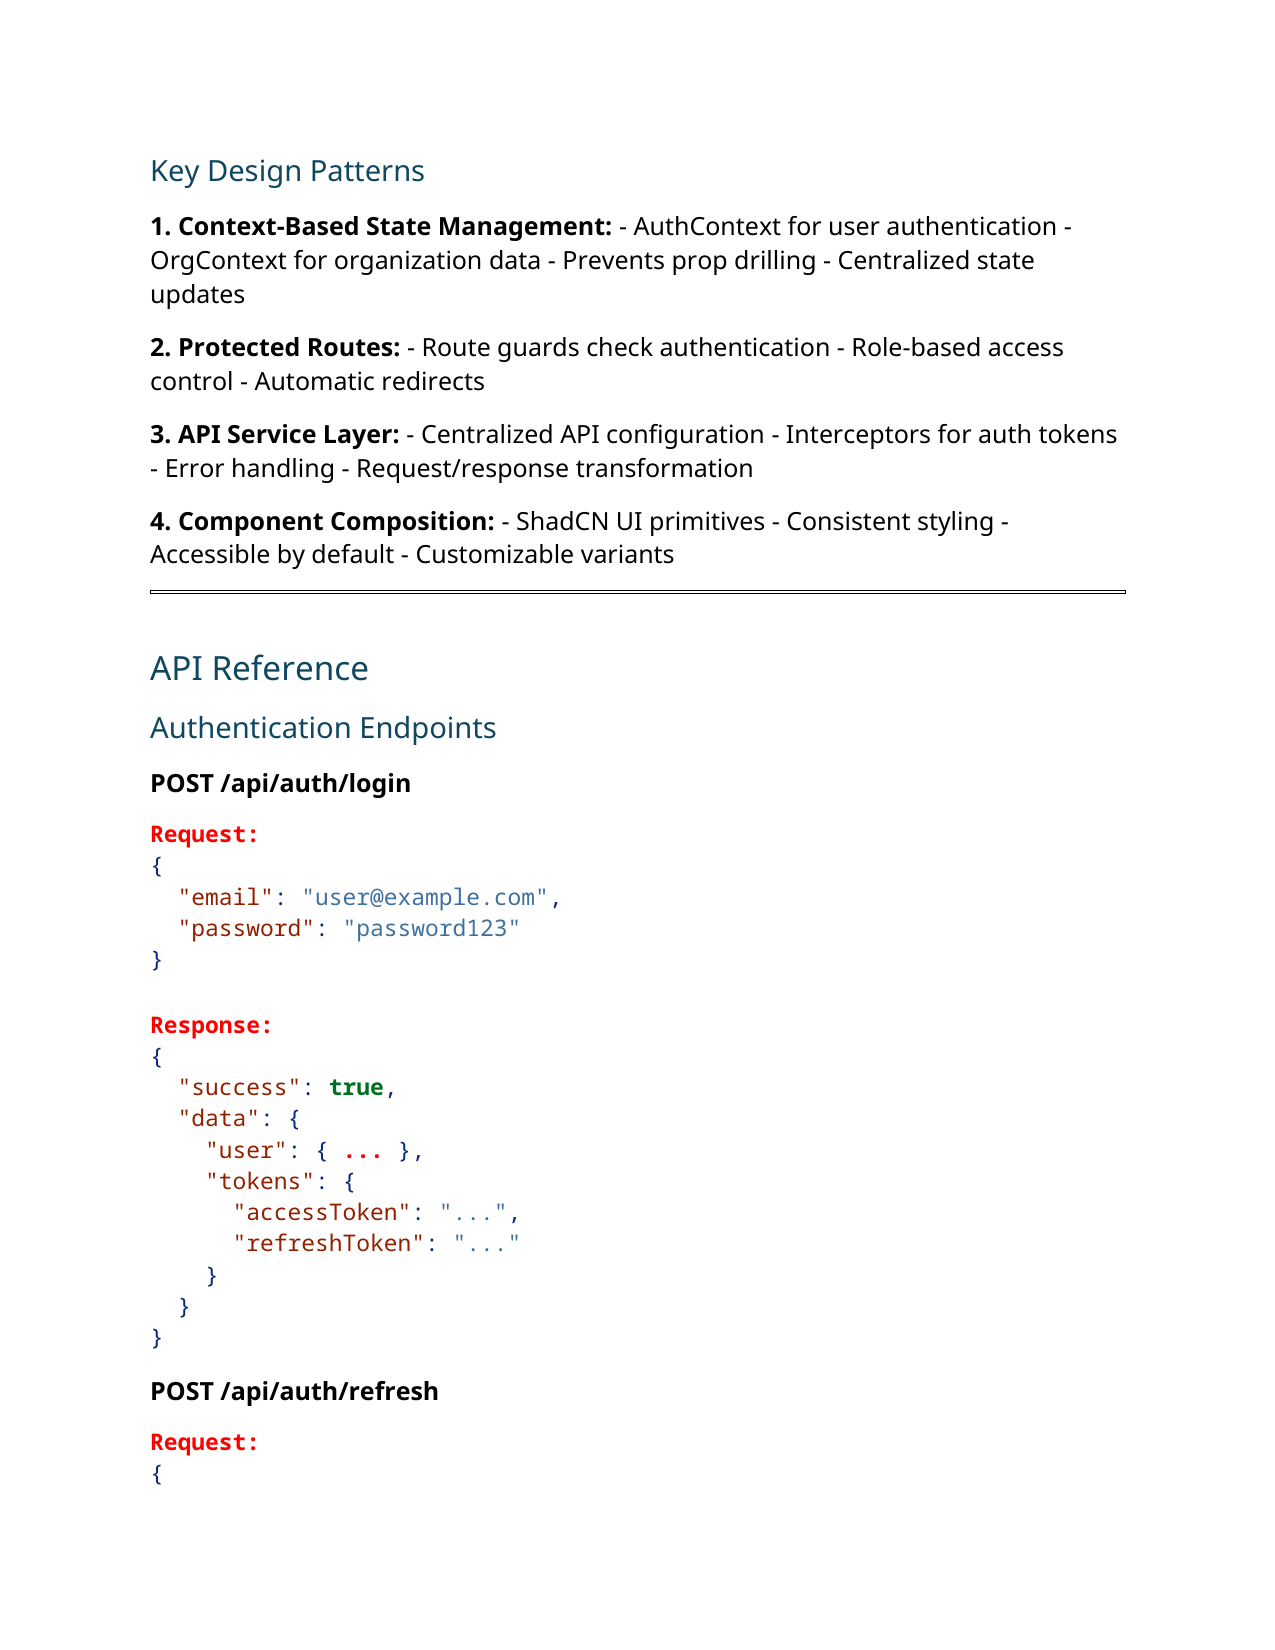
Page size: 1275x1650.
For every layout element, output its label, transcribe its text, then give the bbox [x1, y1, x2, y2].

subtitle Authentication Endpoints [150, 707, 1125, 747]
text Request: { "email": "user@example.com", "password": "password123" } Response: { "success": true, "data": { "user": { ... }, "tokens": { "accessToken": "...", "refreshToken": "..." } } } [150, 818, 1125, 1352]
text 3. API Service Layer: - Centralized API configuration - Interceptors for auth tokens - Error handling - Request/response transformation [150, 416, 1125, 484]
text 4. Component Composition: - ShadCN UI primitives - Consistent styling - Accessible by default - Customizable variants [150, 503, 1125, 571]
text 1. Context-Based State Management: - AuthContext for user authentication - OrgContext for organization data - Prevents prop drilling - Centralized state updates [150, 208, 1125, 311]
text POST /api/auth/login [150, 765, 1125, 799]
subtitle Key Design Patterns [150, 150, 1125, 190]
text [150, 1426, 1125, 1488]
text 2. Protected Routes: - Route guards check authentication - Role-based access control - Automatic redirects [150, 329, 1125, 397]
subtitle API Reference [150, 645, 1125, 690]
text POST /api/auth/refresh [150, 1373, 1125, 1407]
